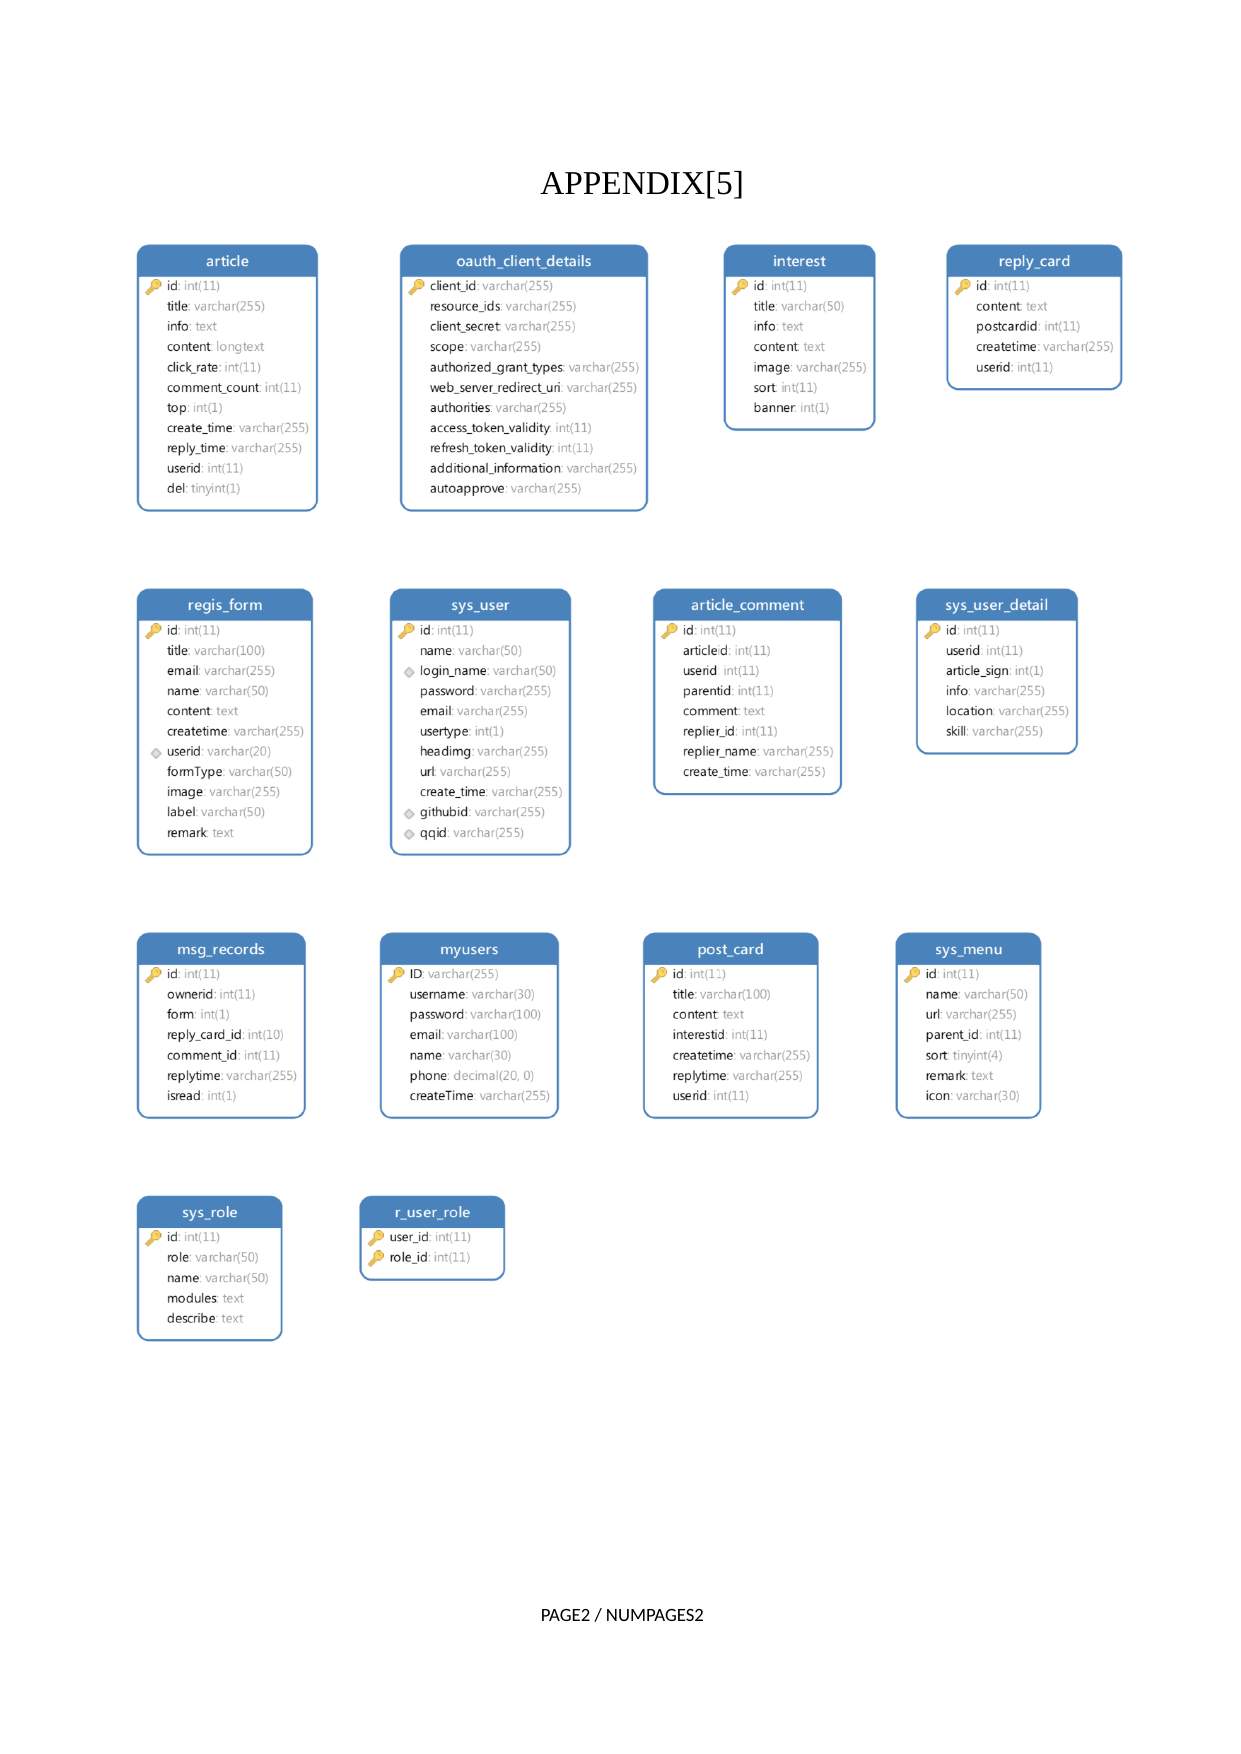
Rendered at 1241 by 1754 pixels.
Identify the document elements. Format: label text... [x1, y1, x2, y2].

picture [124, 240, 1128, 1345]
text APPENDIX[5] [112, 150, 1128, 215]
